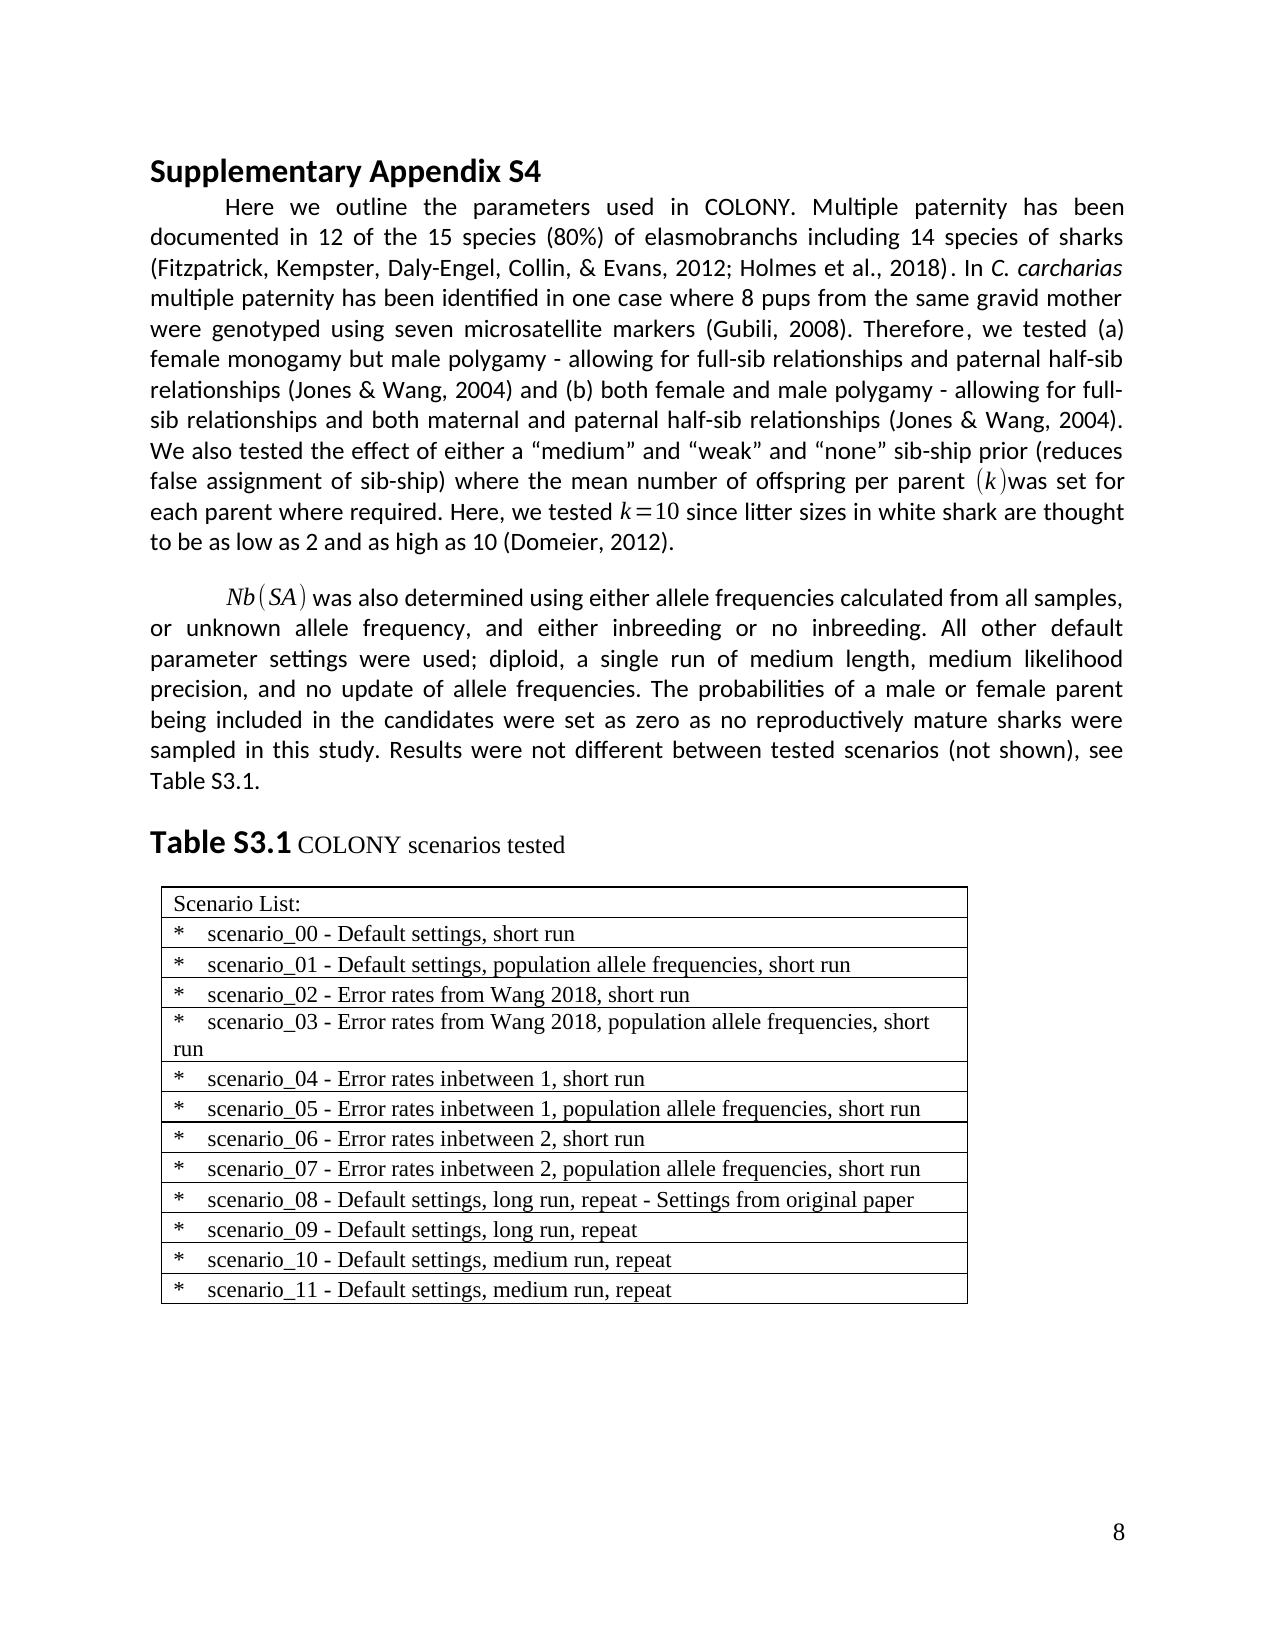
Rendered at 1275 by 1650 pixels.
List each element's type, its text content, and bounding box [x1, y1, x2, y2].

table_cell * scenario_04 - Error rates inbetween 1, short run [162, 1062, 967, 1091]
subtitle Supplementary Appendix S4 [150, 150, 1125, 191]
table_cell * scenario_03 - Error rates from Wang 2018, population allele frequencies, short run [162, 1008, 967, 1061]
table_cell * scenario_05 - Error rates inbetween 1, population allele frequencies, short run [162, 1092, 967, 1121]
table_cell * scenario_11 - Default settings, medium run, repeat [162, 1274, 967, 1303]
table_header Scenario List: [162, 888, 967, 917]
table_cell * scenario_06 - Error rates inbetween 2, short run [162, 1123, 967, 1152]
text Table S3.1 COLONY scenarios tested [150, 821, 1125, 861]
table_cell * scenario_01 - Default settings, population allele frequencies, short run [162, 948, 967, 977]
table_cell * scenario_07 - Error rates inbetween 2, population allele frequencies, short run [162, 1153, 967, 1182]
table_cell * scenario_02 - Error rates from Wang 2018, short run [162, 978, 967, 1007]
table_cell * scenario_00 - Default settings, short run [162, 918, 967, 947]
text was also determined using either allele frequencies calculated from all samples, or unknown allele frequency, and either inbreeding or no inbreeding. All other default parameter settings were used; diploid, a single run of medium length, medium likelihood precision, and no update of allele frequencies. The probabilities of a male or female parent being included in the candidates were set as zero as no reproductively mature sharks were sampled in this study. Results were not different between tested scenarios (not shown), see Table S3.1. [150, 582, 1125, 796]
table_cell * scenario_08 - Default settings, long run, repeat - Settings from original paper [162, 1183, 967, 1212]
table_cell * scenario_10 - Default settings, medium run, repeat [162, 1243, 967, 1272]
table_cell * scenario_09 - Default settings, long run, repeat [162, 1213, 967, 1242]
